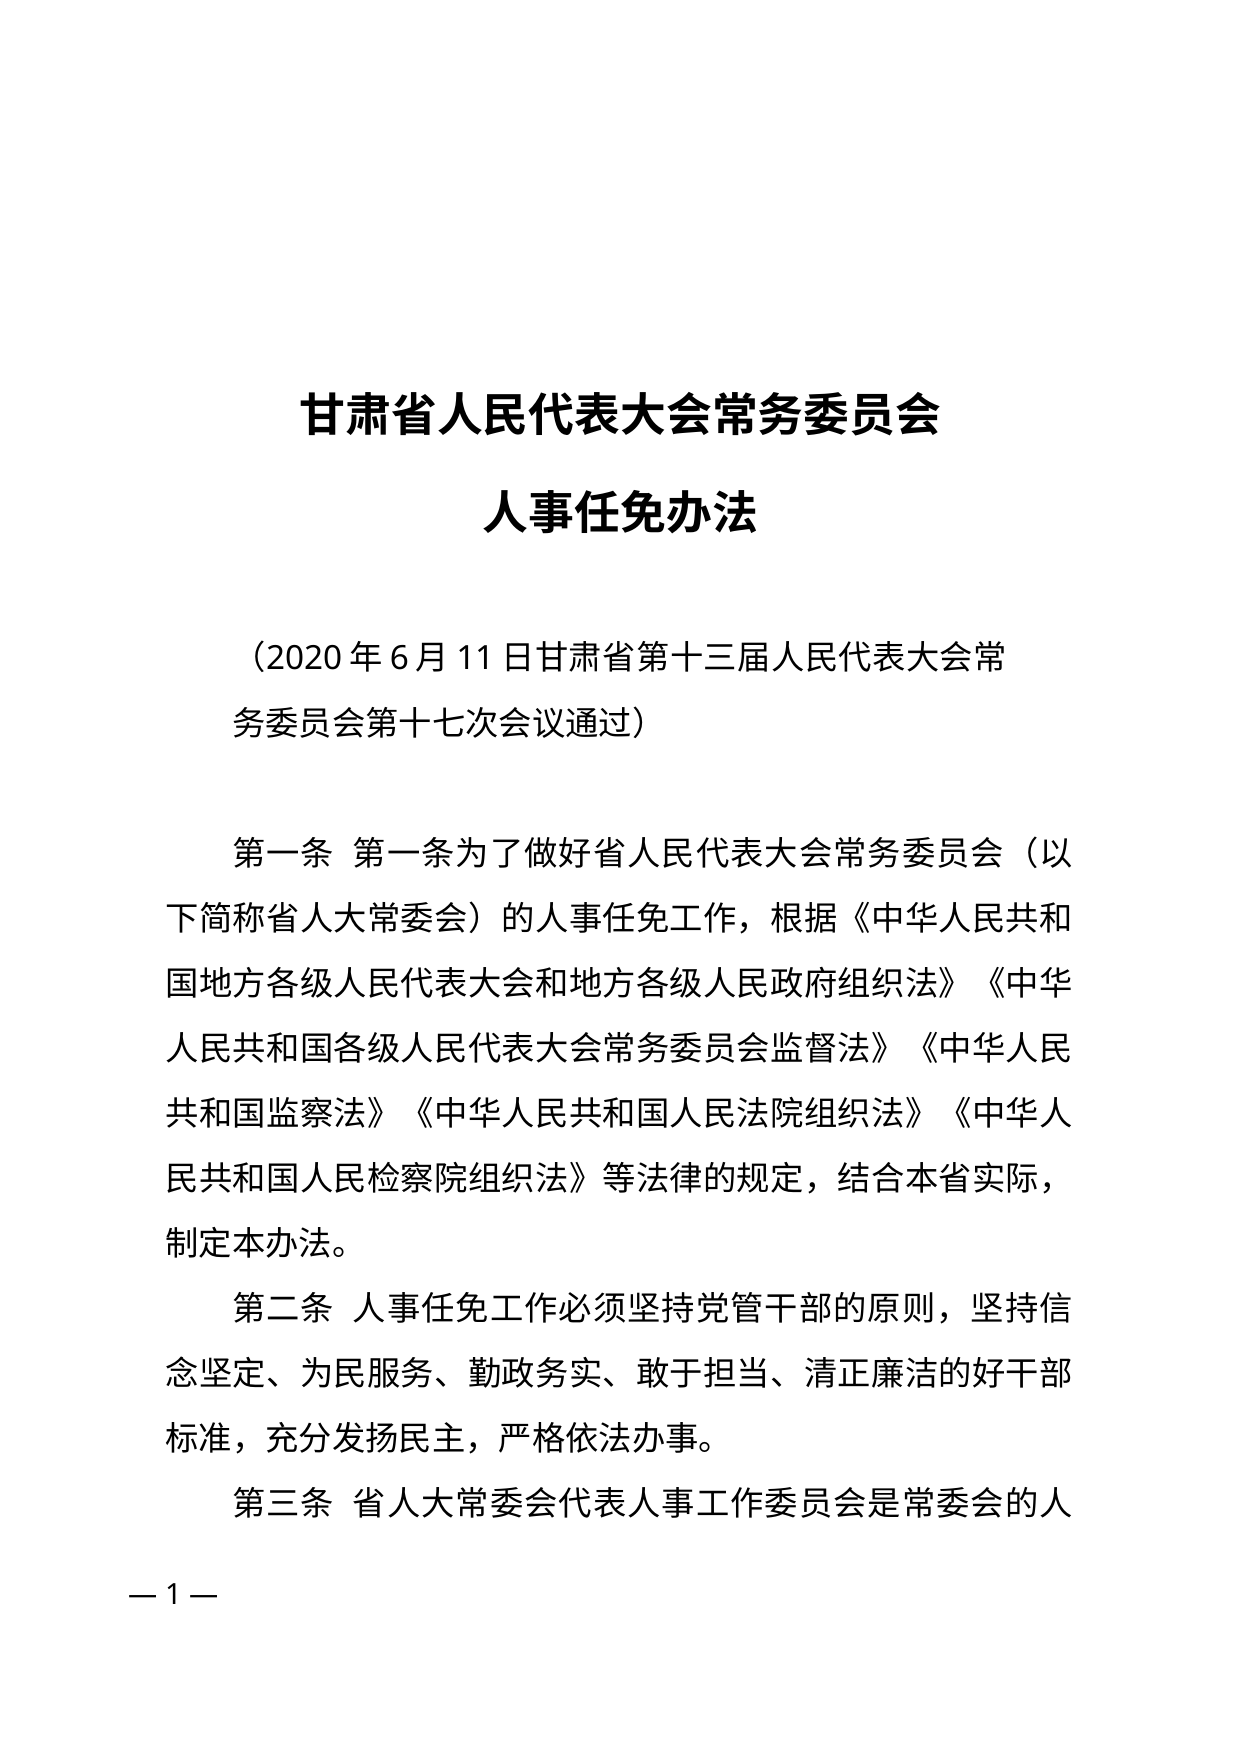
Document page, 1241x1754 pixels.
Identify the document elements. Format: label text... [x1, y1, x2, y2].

text 人事任免办法 [165, 460, 1075, 558]
text 第一条 第一条为了做好省人民代表大会常务委员会（以下简称省人大常委会）的人事任免工作，根据《中华人民共和国地方各级人民代表大会和地方各级人民政府组织法》《中华人民共和国各级人民代表大会常务委员会监督法》《中华人民共和国监察法》《中华人民共和国人民法院组织法》《中华人民共和国人民检察院组织法》等法律的规定，结合本省实际，制定本办法。 [165, 818, 1075, 1273]
text 第二条 人事任免工作必须坚持党管干部的原则，坚持信念坚定、为民服务、勤政务实、敢于担当、清正廉洁的好干部标准，充分发扬民主，严格依法办事。 [165, 1273, 1075, 1468]
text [165, 1468, 1075, 1533]
text 甘肃省人民代表大会常务委员会 [165, 363, 1075, 460]
text （2020年6月11日甘肃省第十三届人民代表大会常务委员会第十七次会议通过） [232, 623, 1008, 753]
